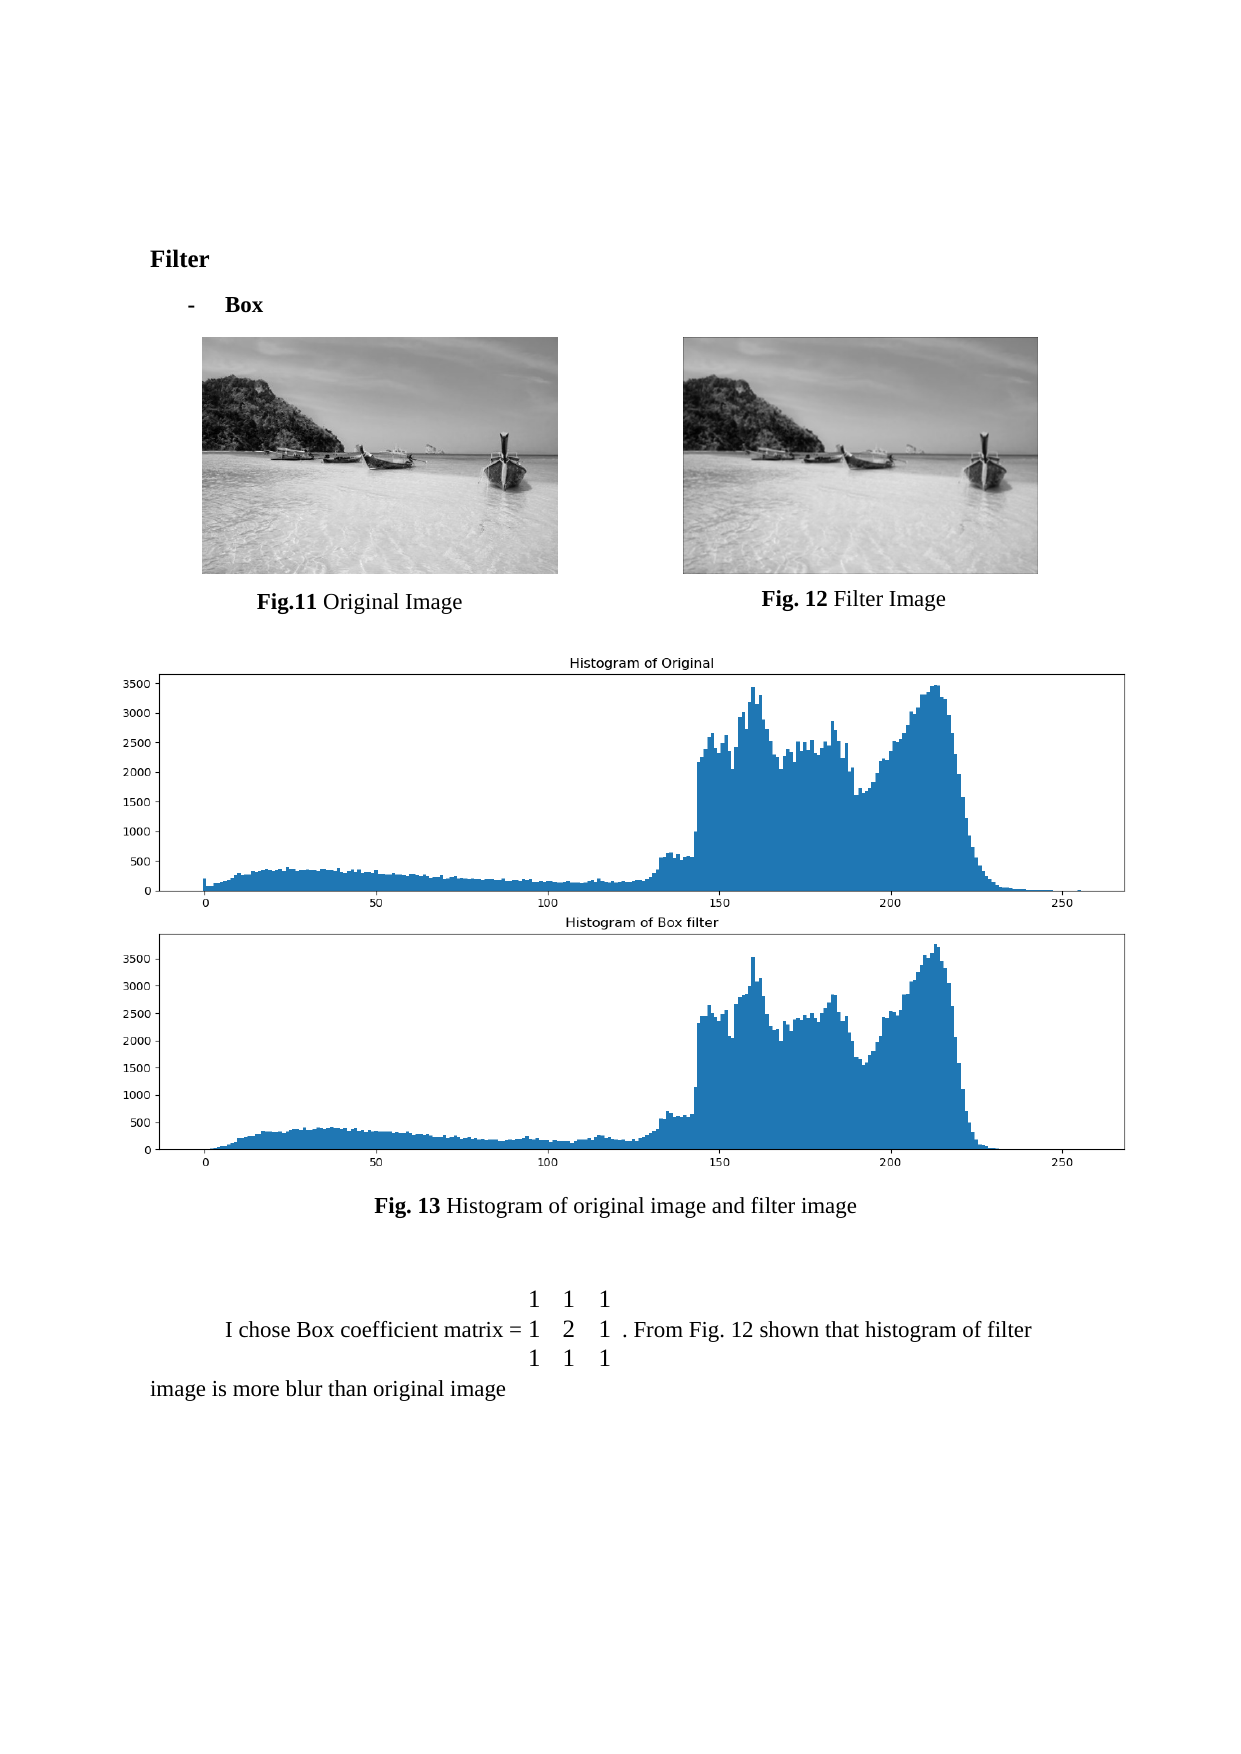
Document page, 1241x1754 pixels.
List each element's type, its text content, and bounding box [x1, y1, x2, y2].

text Filter [150, 244, 1090, 272]
picture [683, 337, 1038, 574]
picture [202, 337, 558, 574]
picture [109, 636, 1154, 1188]
text I chose Box coefficient matrix = . From Fig. 12 shown that histogram of filter image is more blur than original image [150, 1285, 1090, 1401]
list Box [187, 291, 1090, 318]
